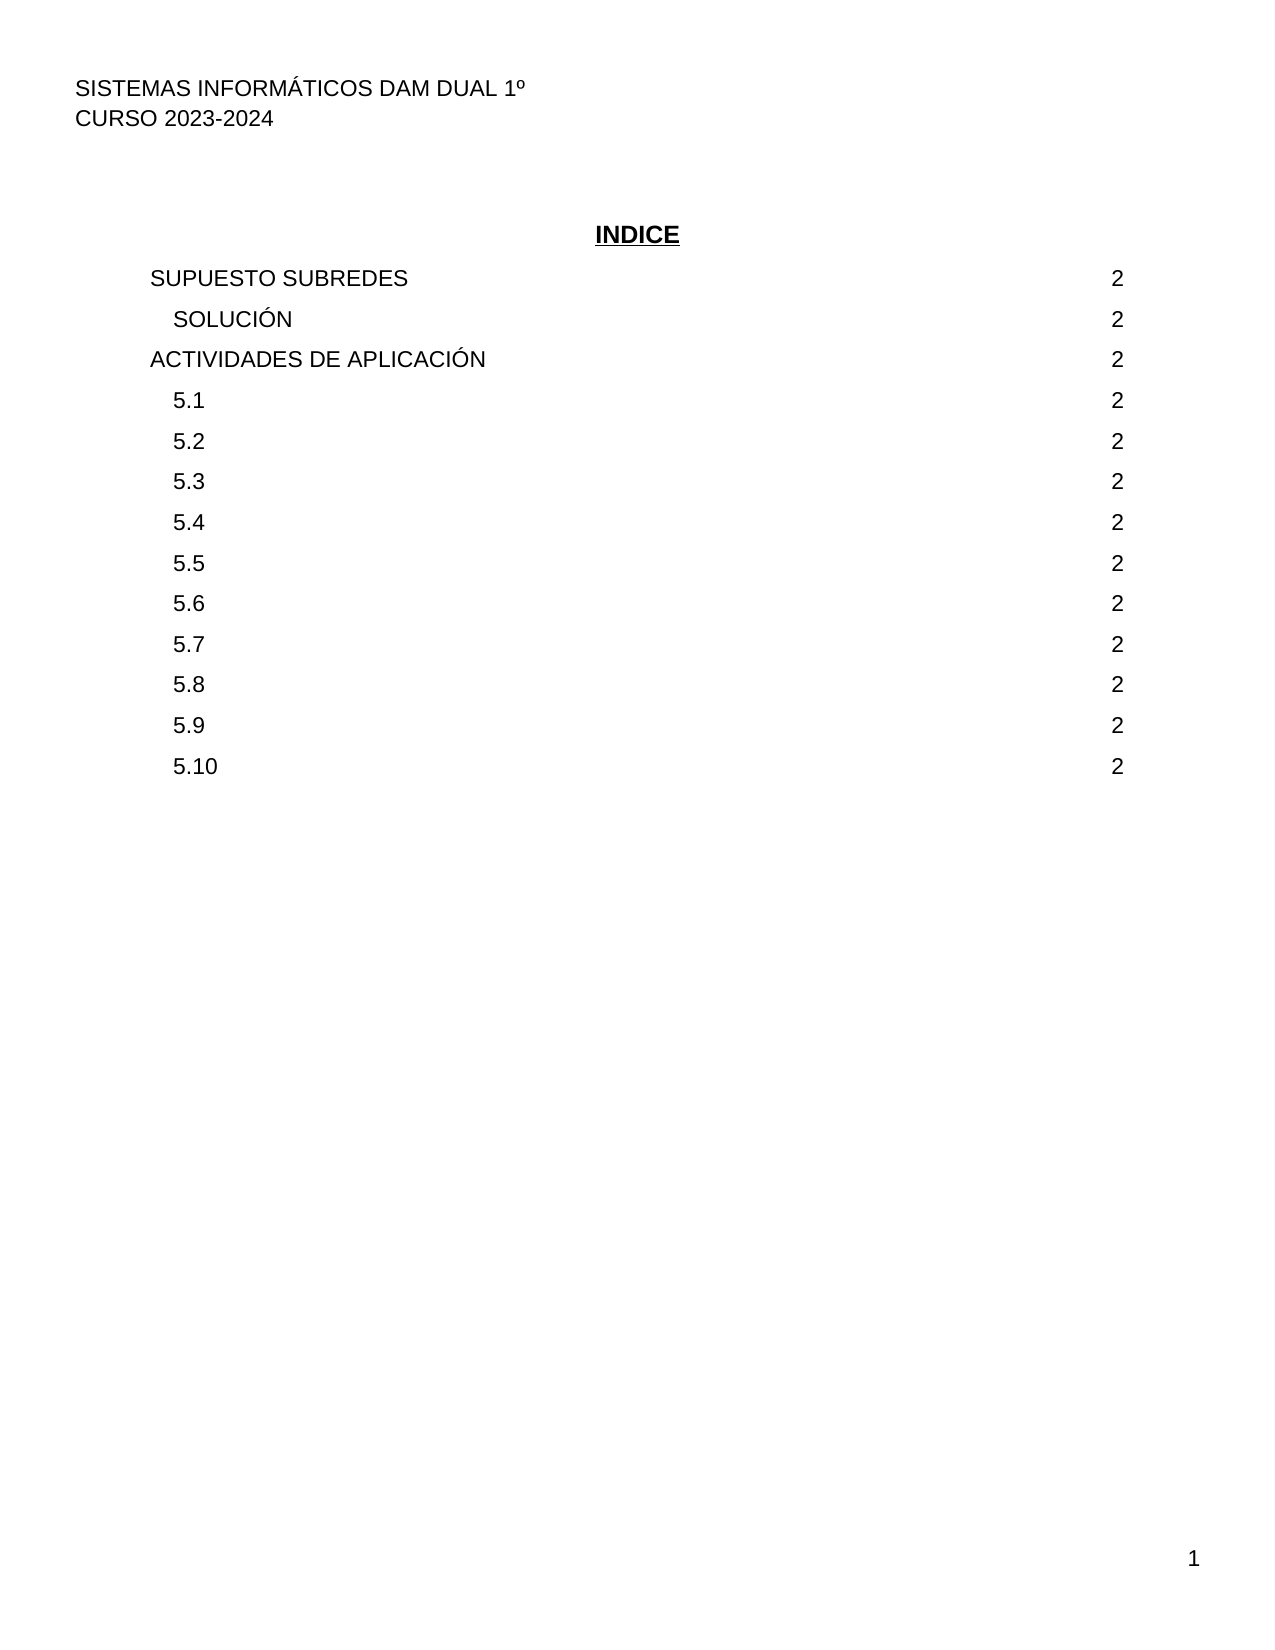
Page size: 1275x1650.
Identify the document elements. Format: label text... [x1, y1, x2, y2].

text INDICE [75, 220, 1200, 248]
